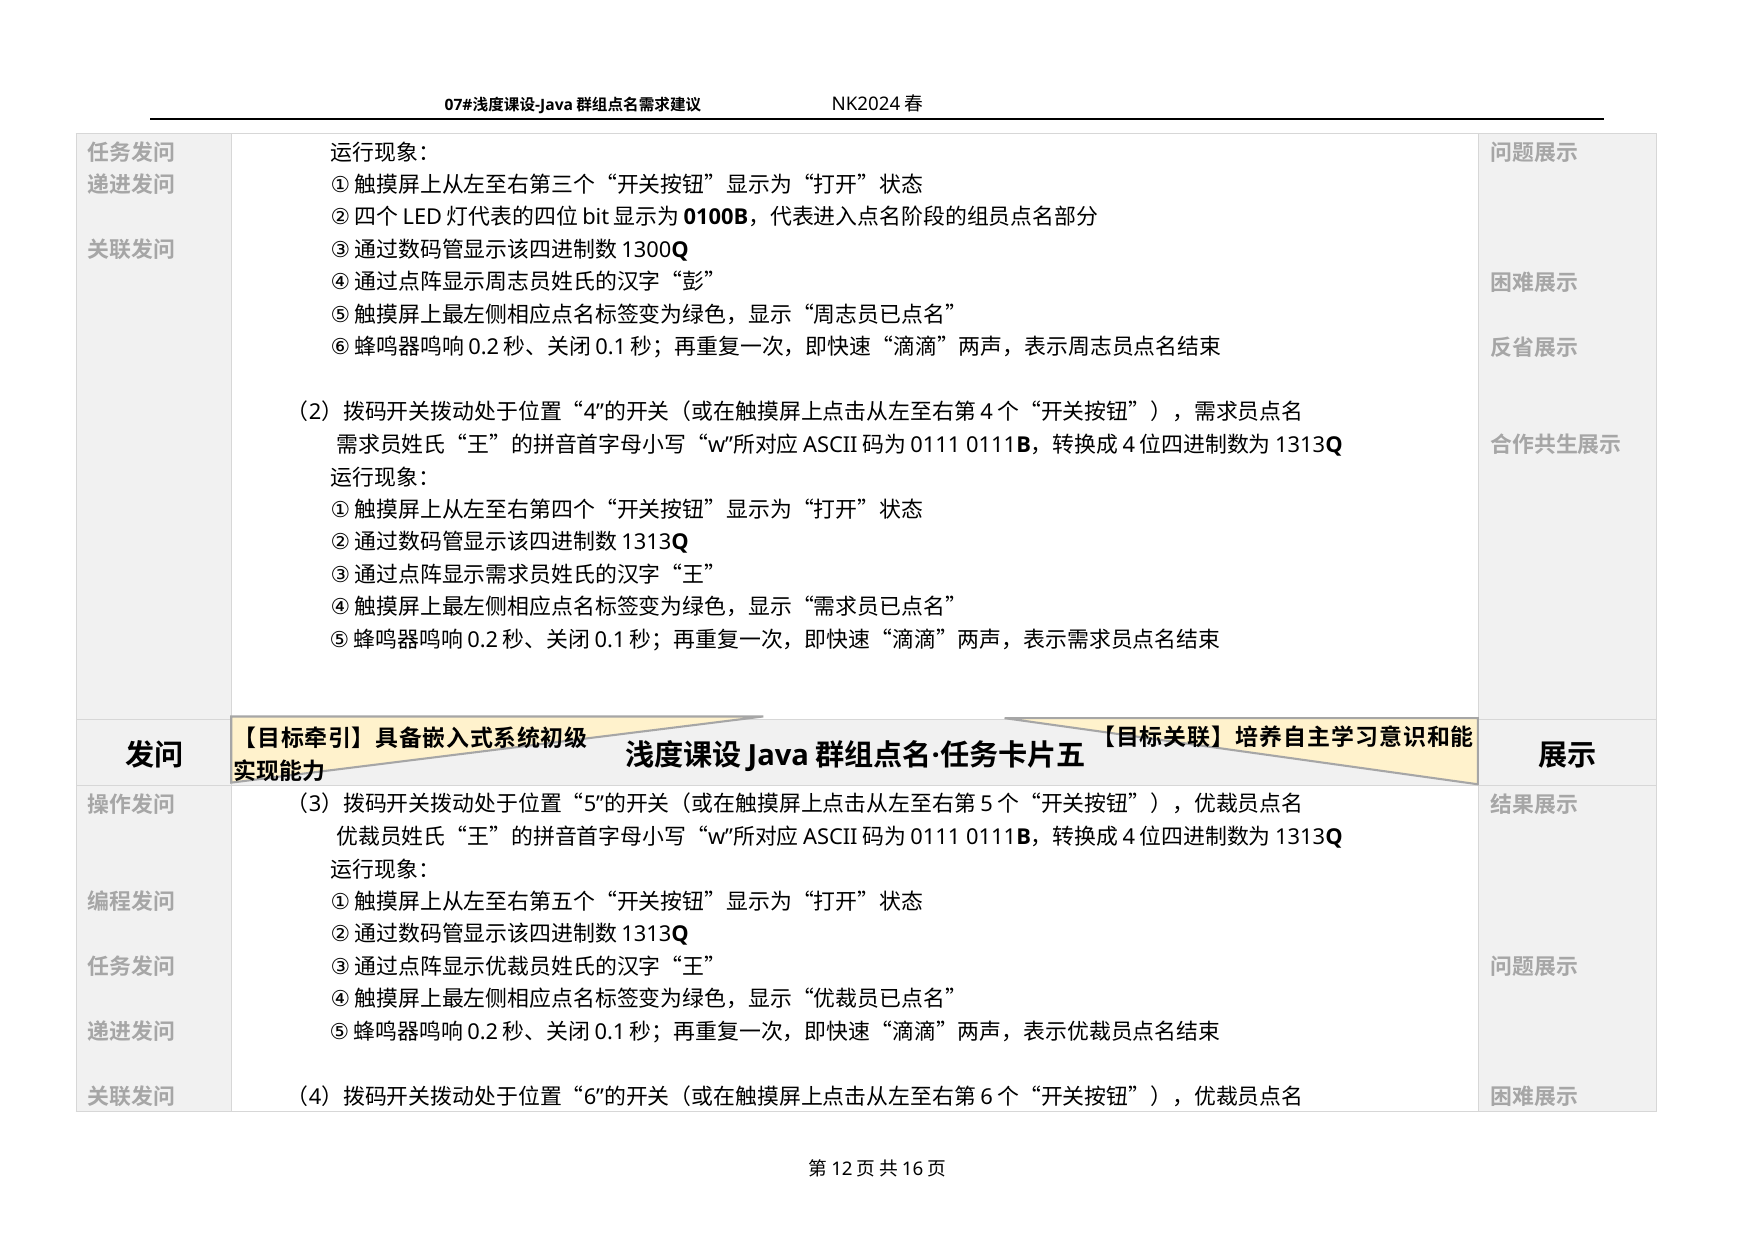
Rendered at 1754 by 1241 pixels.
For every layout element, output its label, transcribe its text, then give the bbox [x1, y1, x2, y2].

table_cell 浅度课设Java群组点名·任务卡片五 [232, 720, 1468, 785]
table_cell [232, 786, 1478, 1111]
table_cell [77, 786, 231, 1111]
table_cell 发问 [77, 720, 231, 785]
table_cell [77, 134, 231, 719]
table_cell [1479, 786, 1656, 1111]
table_cell 展示 [1479, 720, 1656, 785]
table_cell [232, 134, 1478, 719]
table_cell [1479, 134, 1656, 719]
